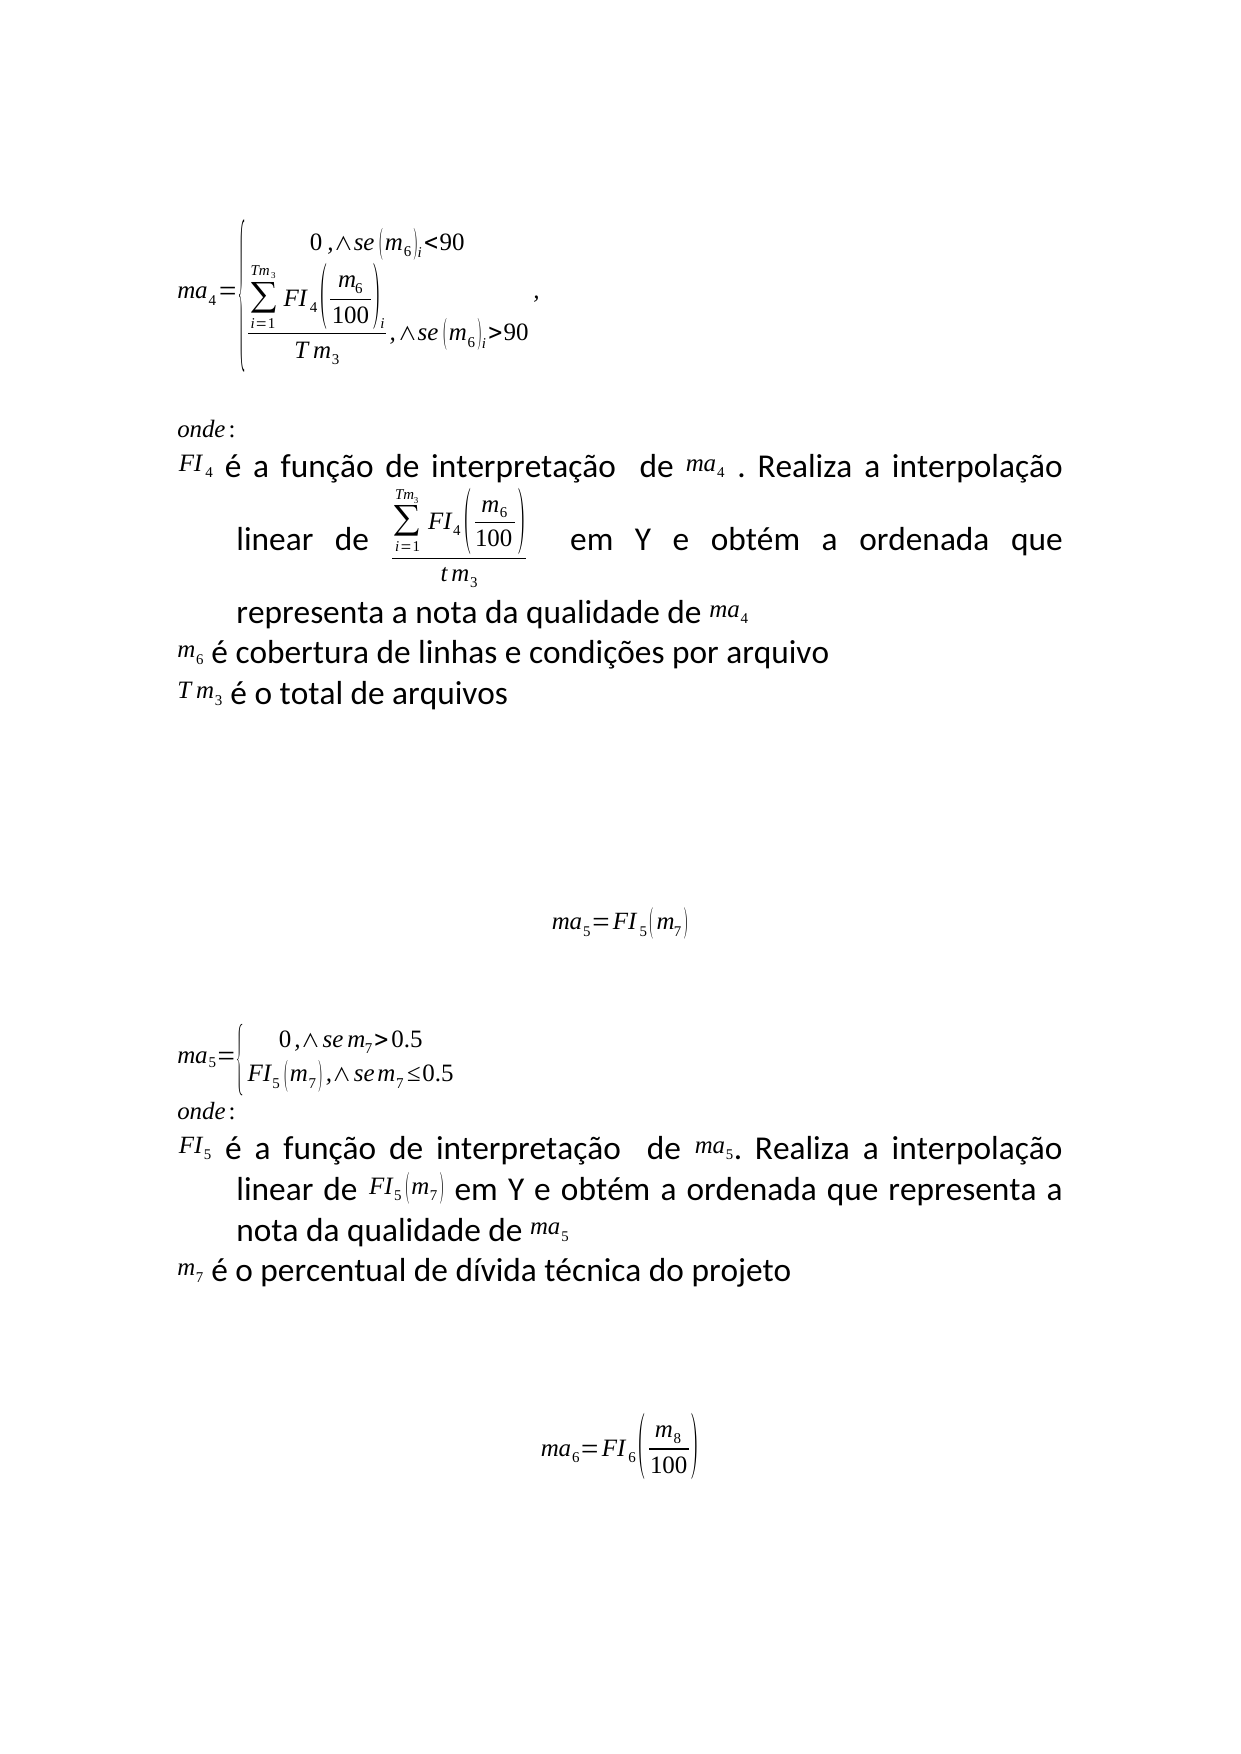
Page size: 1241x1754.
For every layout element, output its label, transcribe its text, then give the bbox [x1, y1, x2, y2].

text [177, 1127, 1063, 1249]
text é o percentual de dívida técnica do projeto [177, 1249, 1063, 1290]
text é cobertura de linhas e condições por arquivo [177, 631, 1063, 672]
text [177, 445, 1063, 631]
text é o total de arquivos [177, 672, 1063, 713]
